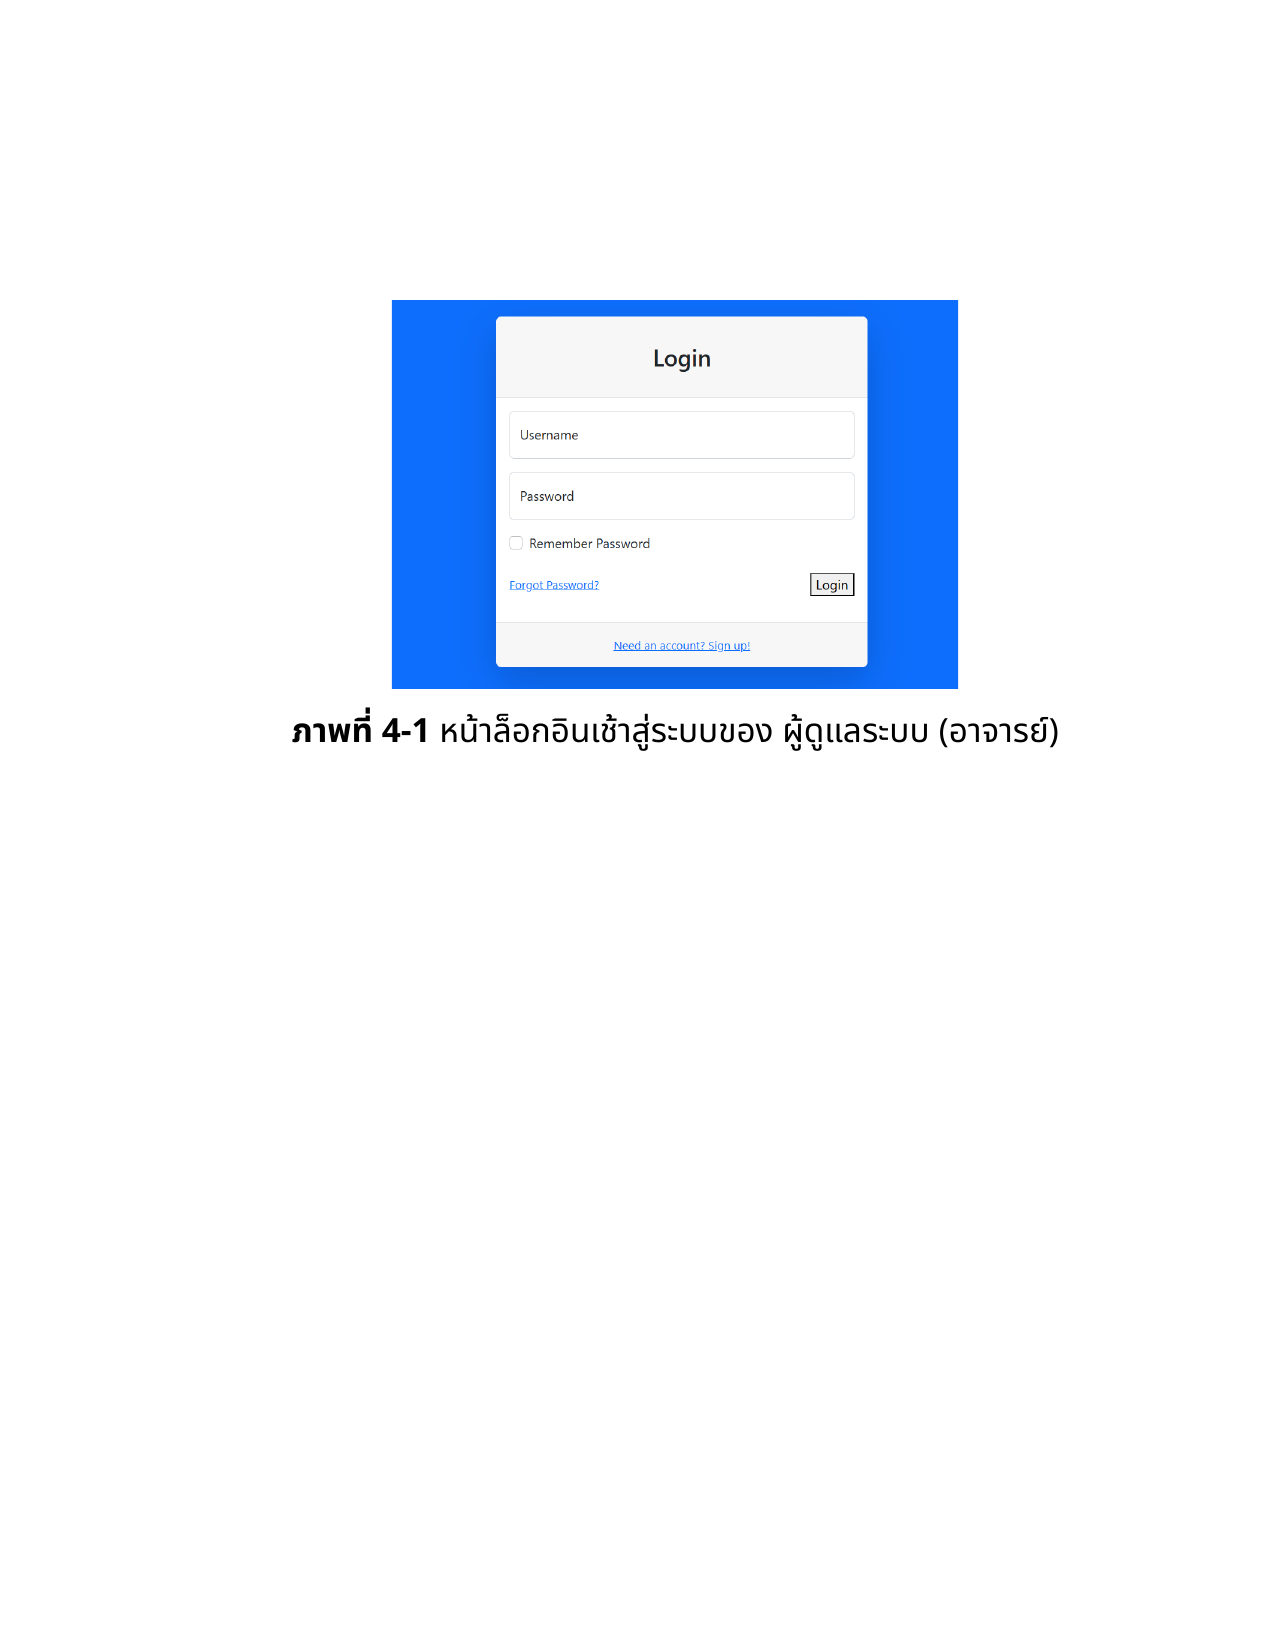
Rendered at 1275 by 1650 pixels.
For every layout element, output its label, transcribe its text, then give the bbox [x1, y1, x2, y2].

picture [391, 300, 959, 689]
text ภาพที่ 4-1 หน้าล็อกอินเช้าสู่ระบบของ ผู้ดูแลระบบ (อาจารย์) [225, 707, 1125, 758]
